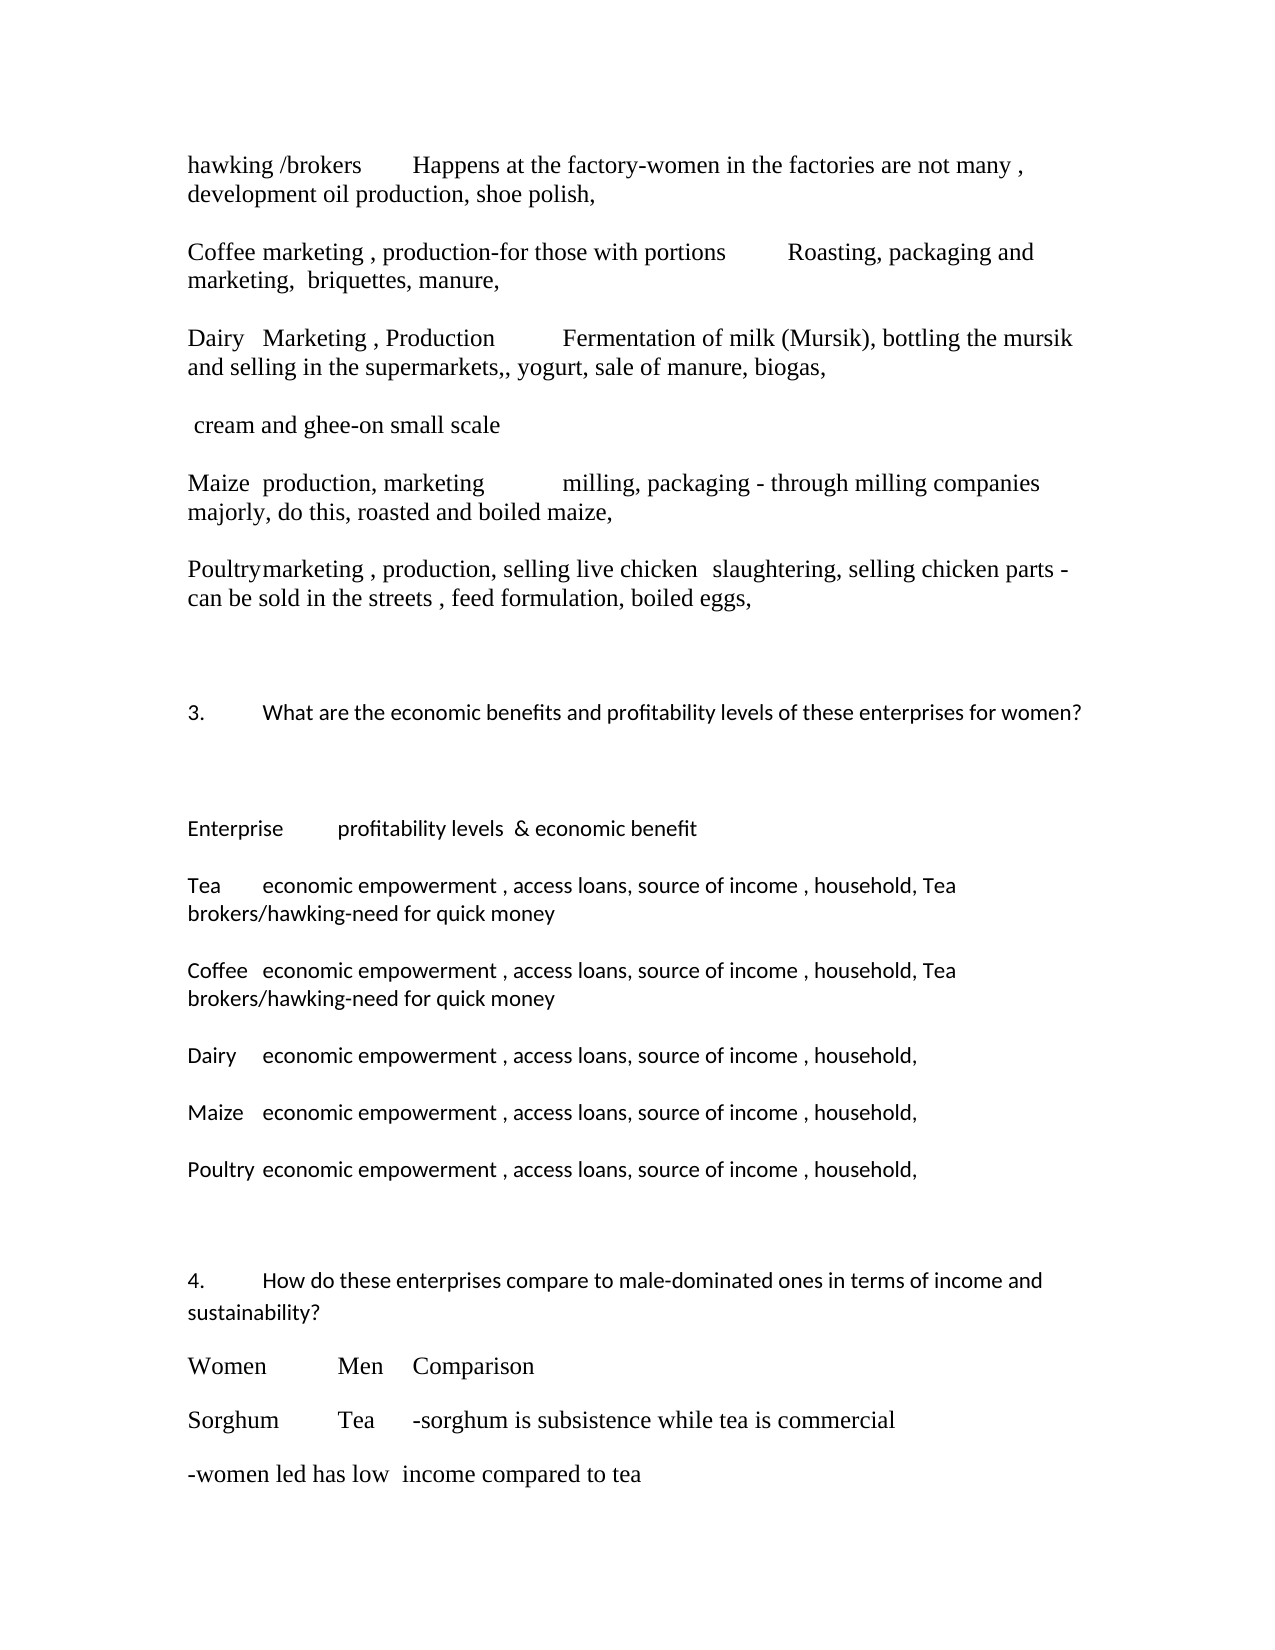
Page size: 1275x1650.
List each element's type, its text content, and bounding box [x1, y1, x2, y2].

text Tea economic empowerment , access loans, source of income , household, Tea brokers/hawking-need for quick money [187, 871, 1087, 927]
text 3. What are the economic benefits and profitability levels of these enterprises for women? [187, 698, 1087, 726]
text hawking /brokers Happens at the factory-women in the factories are not many , development oil production, shoe polish, [187, 150, 1087, 207]
text Enterprise profitability levels & economic benefit [187, 814, 1087, 842]
text cream and ghee-on small scale [187, 410, 1087, 439]
text Poultry economic empowerment , access loans, source of income , household, [187, 1156, 1087, 1184]
text Sorghum Tea -sorghum is subsistence while tea is commercial [187, 1405, 1087, 1434]
text Maize production, marketing milling, packaging - through milling companies majorly, do this, roasted and boiled maize, [187, 468, 1087, 525]
text 4. How do these enterprises compare to male-dominated ones in terms of income and sustainability? [187, 1266, 1087, 1326]
text Coffee marketing , production-for those with portions Roasting, packaging and marketing, briquettes, manure, [187, 237, 1087, 294]
text Coffee economic empowerment , access loans, source of income , household, Tea brokers/hawking-need for quick money [187, 956, 1087, 1012]
text Women Men Comparison [187, 1351, 1087, 1380]
text -women led has low income compared to tea [187, 1459, 1087, 1487]
text Poultry marketing , production, selling live chicken slaughtering, selling chicken parts -can be sold in the streets , feed formulation, boiled eggs, [187, 554, 1087, 612]
text Maize economic empowerment , access loans, source of income , household, [187, 1098, 1087, 1126]
text Dairy Marketing , Production Fermentation of milk (Mursik), bottling the mursik and selling in the supermarkets,, yogurt, sale of manure, biogas, [187, 323, 1087, 381]
text Dairy economic empowerment , access loans, source of income , household, [187, 1041, 1087, 1069]
